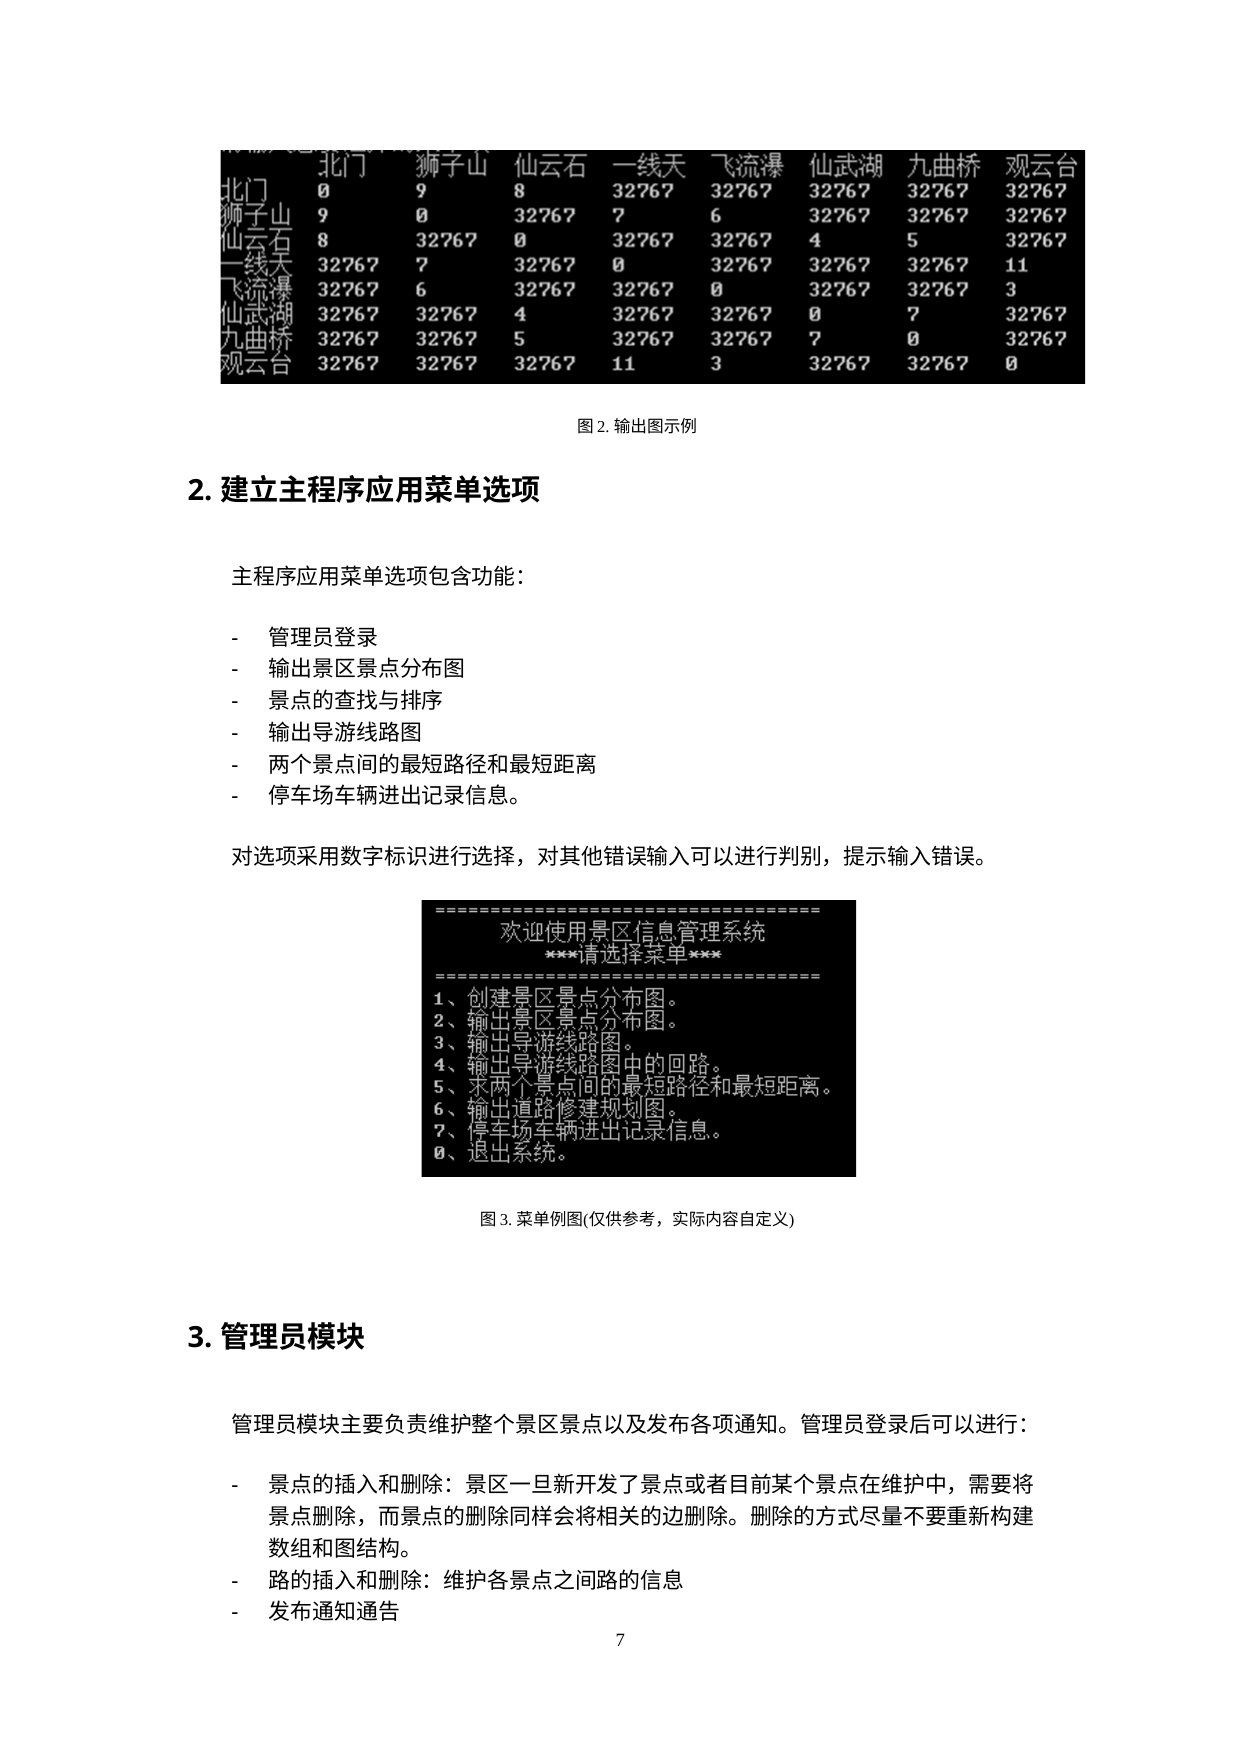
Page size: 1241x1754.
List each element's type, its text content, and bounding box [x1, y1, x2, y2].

text 对选项采用数字标识进行选择，对其他错误输入可以进行判别，提示输入错误。 [187, 839, 1053, 871]
list 输出导游线路图 [231, 715, 1053, 747]
picture [220, 150, 1085, 384]
list 景点的插入和删除：景区一旦新开发了景点或者目前某个景点在维护中，需要将景点删除，而景点的删除同样会将相关的边删除。删除的方式尽量不要重新构建数组和图结构。 [231, 1467, 1053, 1563]
picture [421, 900, 857, 1177]
text 主程序应用菜单选项包含功能： [187, 559, 1053, 590]
text 3. 管理员模块 [187, 1314, 1053, 1356]
list 发布通知通告 [231, 1594, 1053, 1626]
text 图2. 输出图示例 [187, 413, 1053, 437]
text 图3. 菜单例图(仅供参考，实际内容自定义) [187, 1206, 1053, 1230]
list 停车场车辆进出记录信息。 [231, 778, 1053, 810]
text 2. 建立主程序应用菜单选项 [187, 466, 1053, 508]
list 输出景区景点分布图 [231, 651, 1053, 683]
list 管理员登录 [231, 619, 1053, 651]
list 景点的查找与排序 [231, 683, 1053, 715]
list 两个景点间的最短路径和最短距离 [231, 747, 1053, 778]
list 路的插入和删除：维护各景点之间路的信息 [231, 1563, 1053, 1594]
text 管理员模块主要负责维护整个景区景点以及发布各项通知。管理员登录后可以进行： [187, 1407, 1053, 1438]
